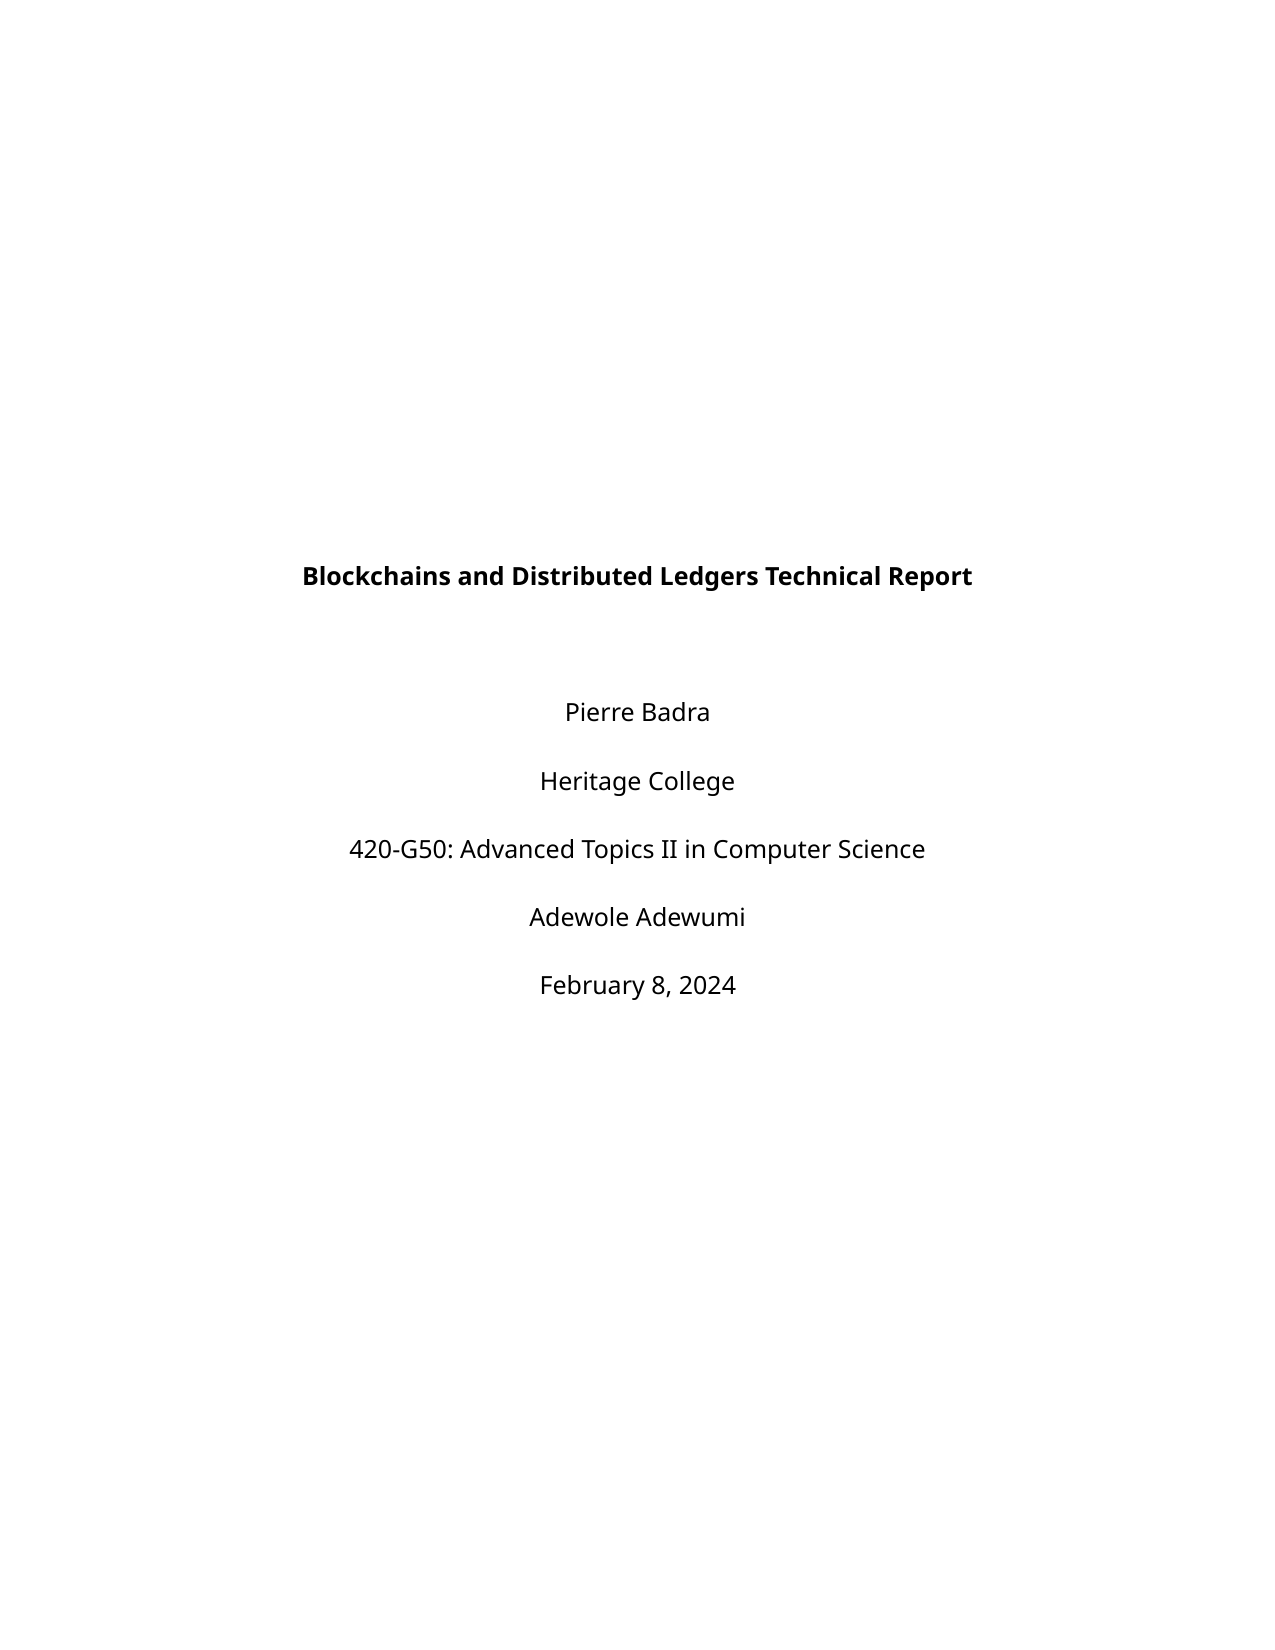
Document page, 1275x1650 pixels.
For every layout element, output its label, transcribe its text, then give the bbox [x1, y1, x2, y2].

text Pierre Badra [150, 695, 1125, 729]
text 420-G50: Advanced Topics II in Computer Science [150, 831, 1125, 865]
text February 8, 2024 [150, 967, 1125, 1002]
text Adewole Adewumi [150, 899, 1125, 933]
text Blockchains and Distributed Ledgers Technical Report [150, 559, 1125, 593]
text Heritage College [150, 763, 1125, 797]
